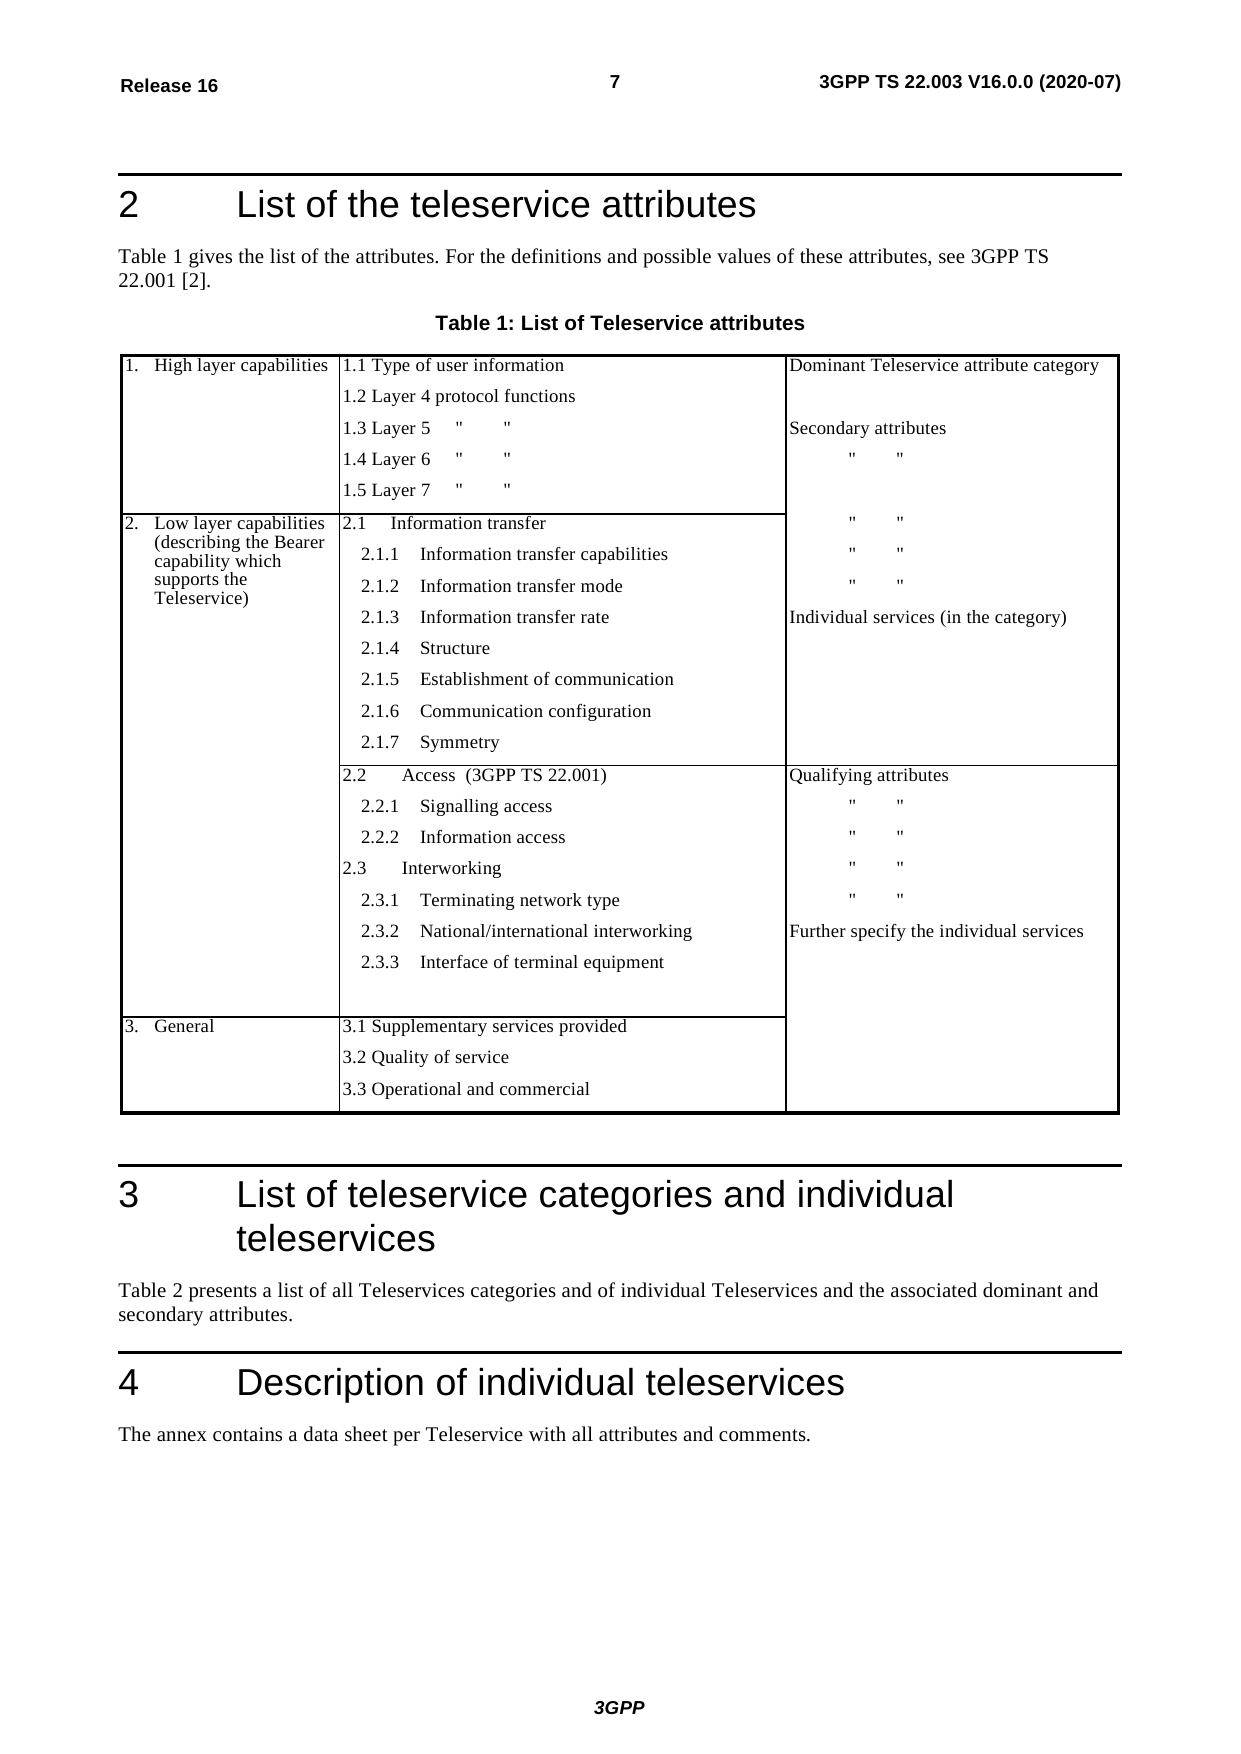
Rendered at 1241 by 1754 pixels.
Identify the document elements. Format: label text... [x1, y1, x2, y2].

table_cell Qualifying attributes " " " " " " " " Further specify the individual services [787, 766, 1117, 1016]
text Table 1 gives the list of the attributes. For the definitions and possible values of these attributes, see 3GPP TS 22.001 [2]. [118, 244, 1122, 292]
subtitle 4 Description of individual teleservices [118, 1354, 1122, 1403]
table_cell " " " " " " Individual services (in the category) [787, 513, 1117, 764]
table_header 1. High layer capabilities [123, 357, 339, 513]
subtitle 3 List of teleservice categories and individual teleservices [118, 1167, 1122, 1259]
table_cell 2.2 Access (3GPP TS 22.001) 2.2.1 Signalling access 2.2.2 Information access 2.3 Interworking 2.3.1 Terminating network type 2.3.2 National/international interworking 2.3.3 Interface of terminal equipment [340, 766, 785, 1016]
table_cell 2.1 Information transfer 2.1.1 Information transfer capabilities 2.1.2 Information transfer mode 2.1.3 Information transfer rate 2.1.4 Structure 2.1.5 Establishment of communication 2.1.6 Communication configuration 2.1.7 Symmetry [340, 515, 785, 764]
table_cell [787, 1016, 1117, 1111]
table_header Dominant Teleservice attribute category Secondary attributes " " [787, 357, 1117, 513]
text Table 2 presents a list of all Teleservices categories and of individual Teleservices and the associated dominant and secondary attributes. [118, 1278, 1122, 1326]
text The annex contains a data sheet per Teleservice with all attributes and comments. [118, 1422, 1122, 1446]
table_cell 3. General [123, 1018, 339, 1111]
table_cell 2. Low layer capabilities (describing the Bearer capability which supports the Teleservice) [123, 515, 339, 764]
table_header 1.1 Type of user information 1.2 Layer 4 protocol functions 1.3 Layer 5 " " 1.4 Layer 6 " " 1.5 Layer 7 " " [340, 357, 785, 513]
table_cell 3.1 Supplementary services provided 3.2 Quality of service 3.3 Operational and commercial [340, 1018, 785, 1111]
subtitle 2 List of the teleservice attributes [118, 176, 1122, 225]
table_cell [123, 765, 339, 1016]
text Table 1: List of Teleservice attributes [118, 311, 1122, 335]
